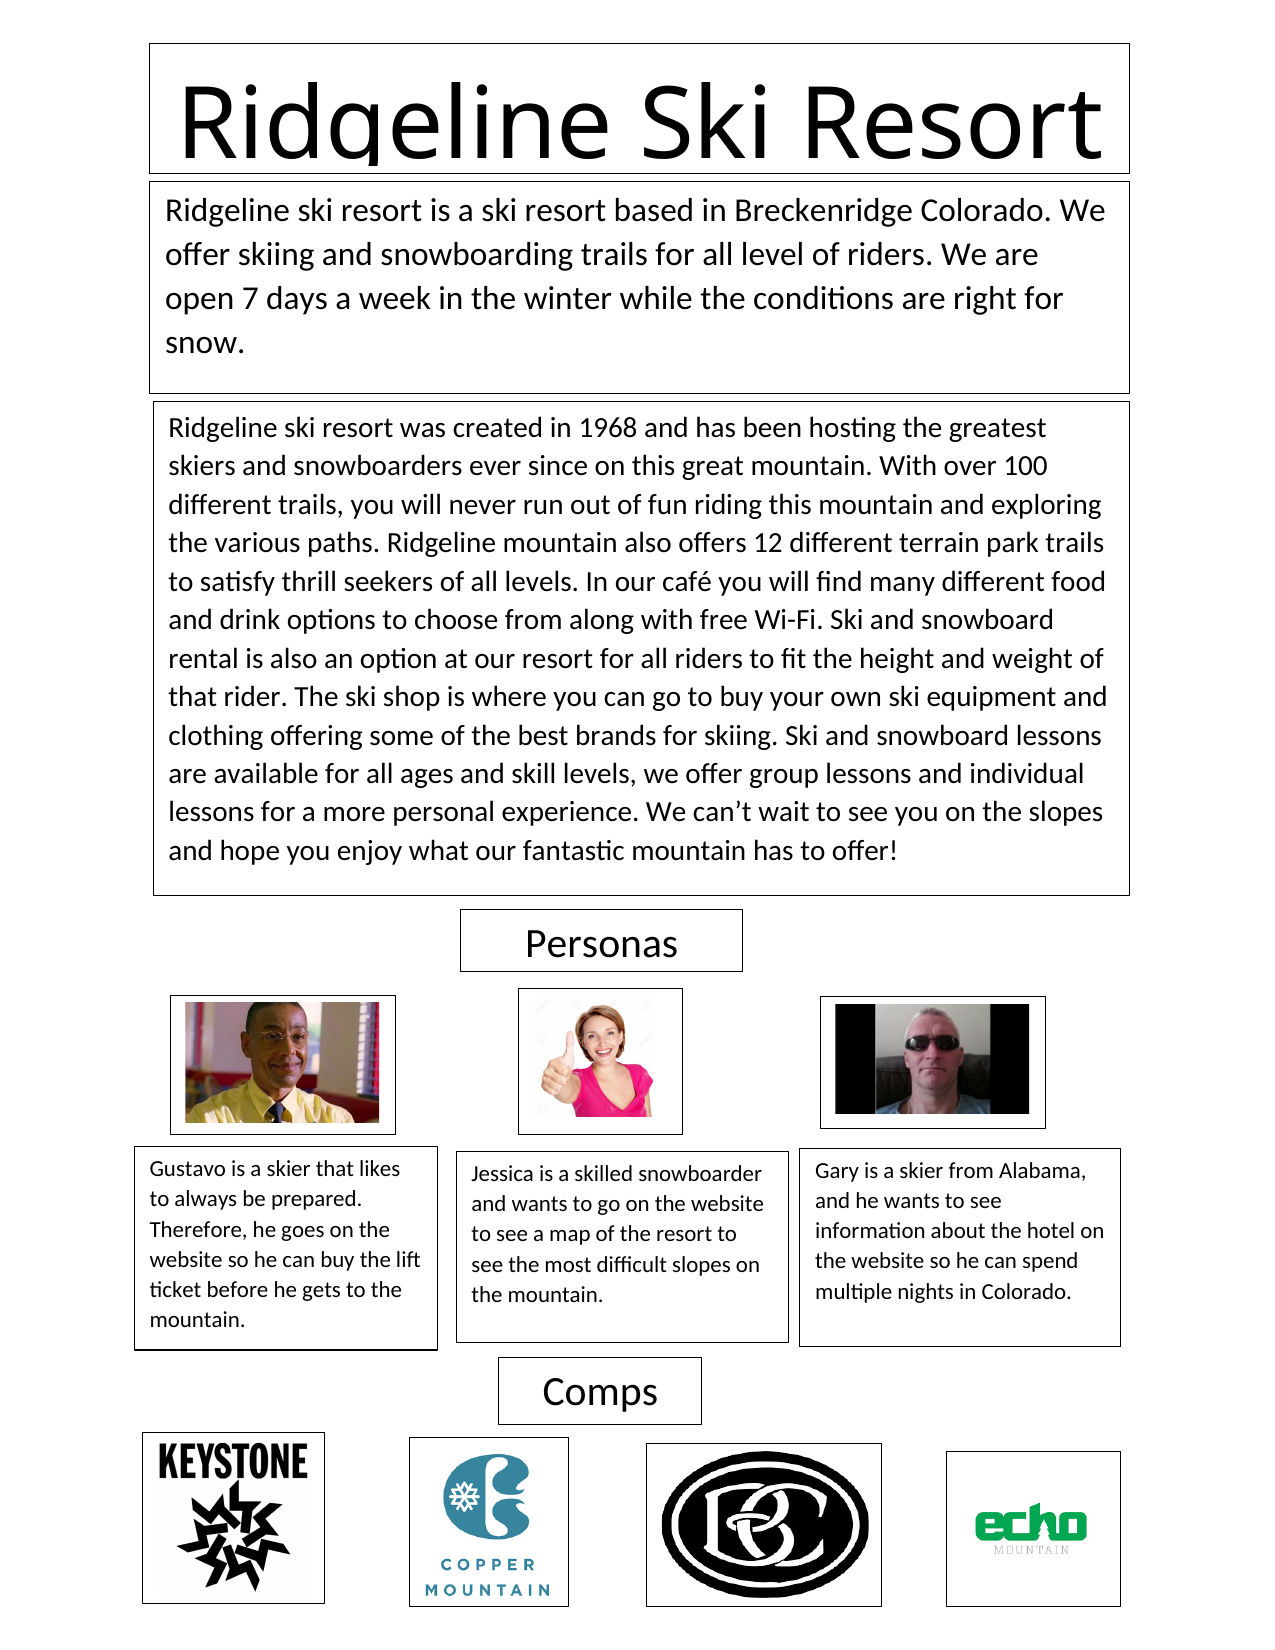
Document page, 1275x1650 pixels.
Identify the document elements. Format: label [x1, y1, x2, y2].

picture [661, 1451, 869, 1598]
picture [533, 996, 654, 1117]
picture [961, 1459, 1101, 1598]
picture [424, 1445, 550, 1598]
picture [157, 1440, 310, 1595]
picture [835, 1004, 1030, 1114]
picture [185, 1002, 380, 1123]
